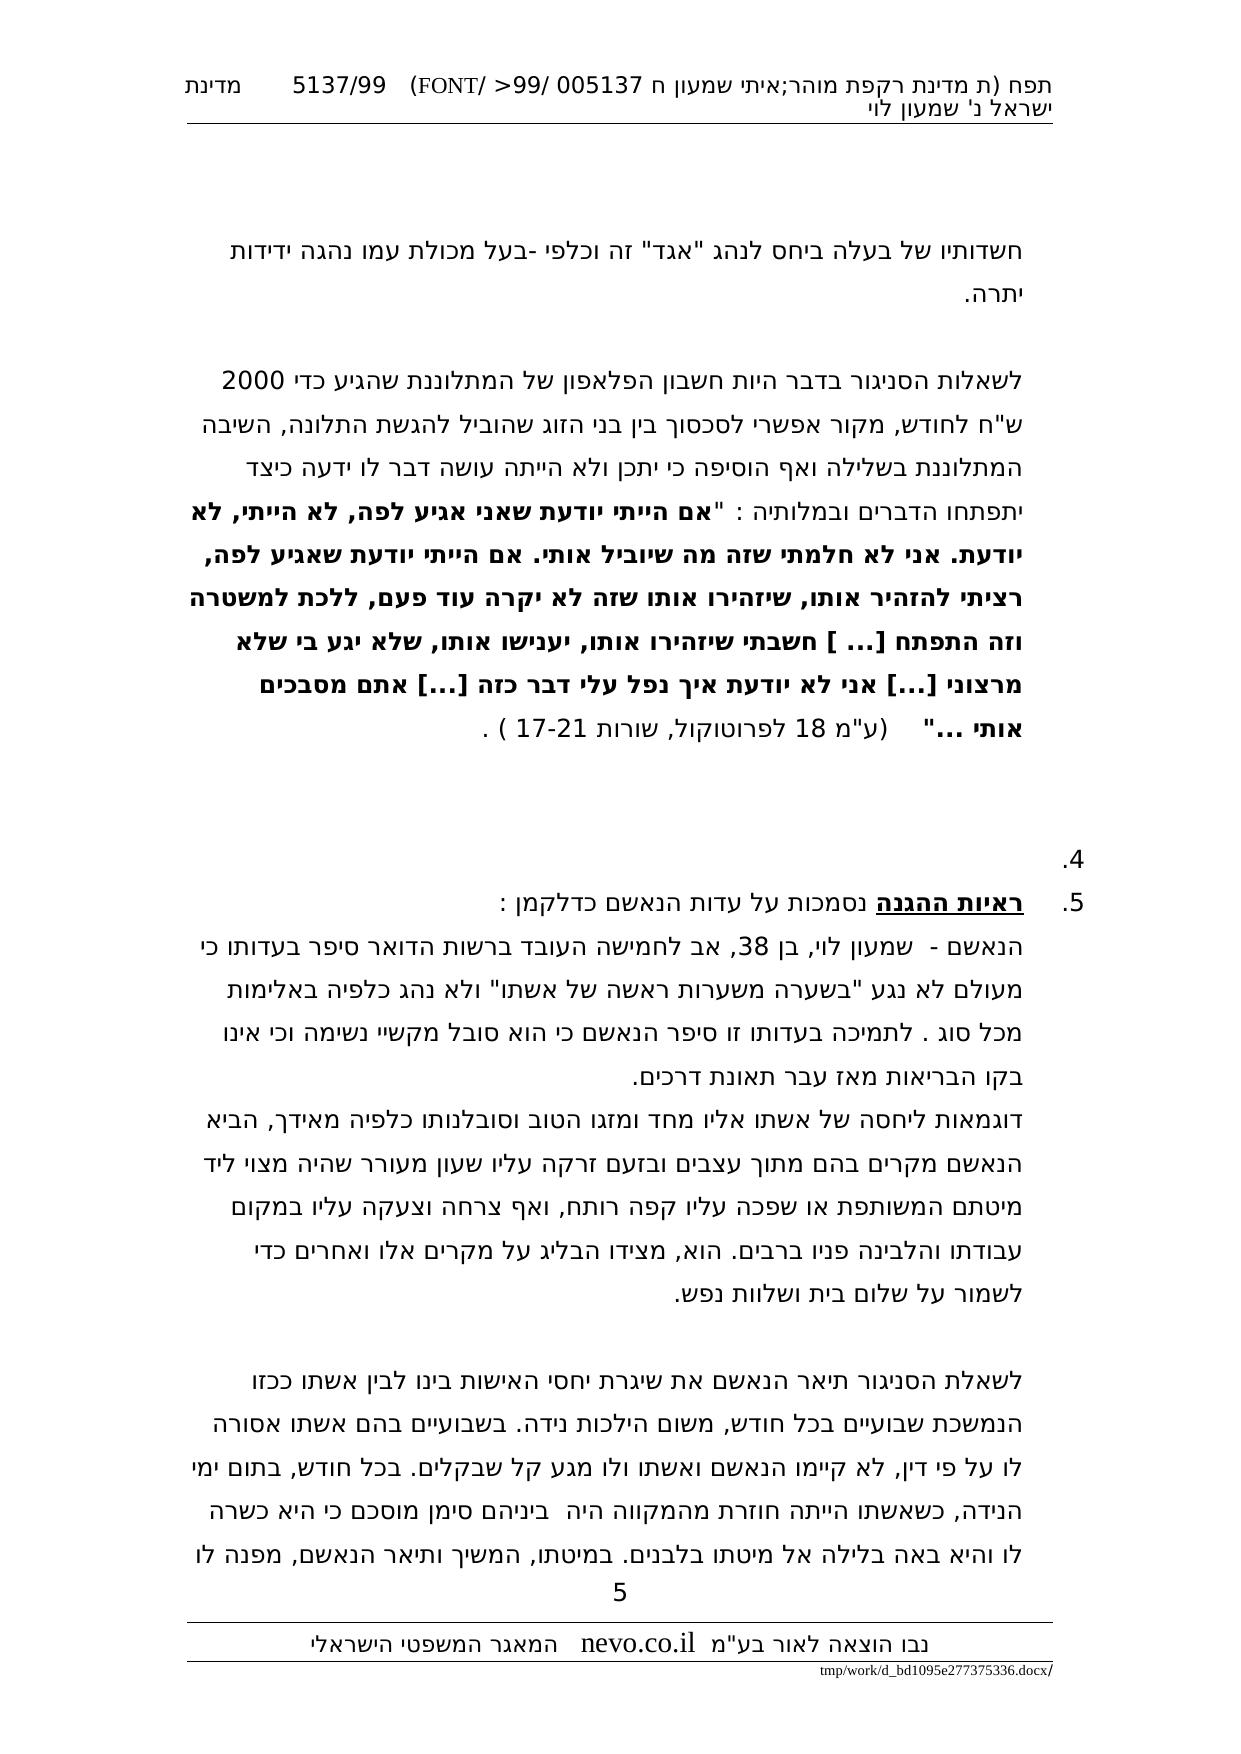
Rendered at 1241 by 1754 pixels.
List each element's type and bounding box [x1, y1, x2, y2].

list [187, 888, 1053, 1569]
list [187, 236, 1053, 787]
